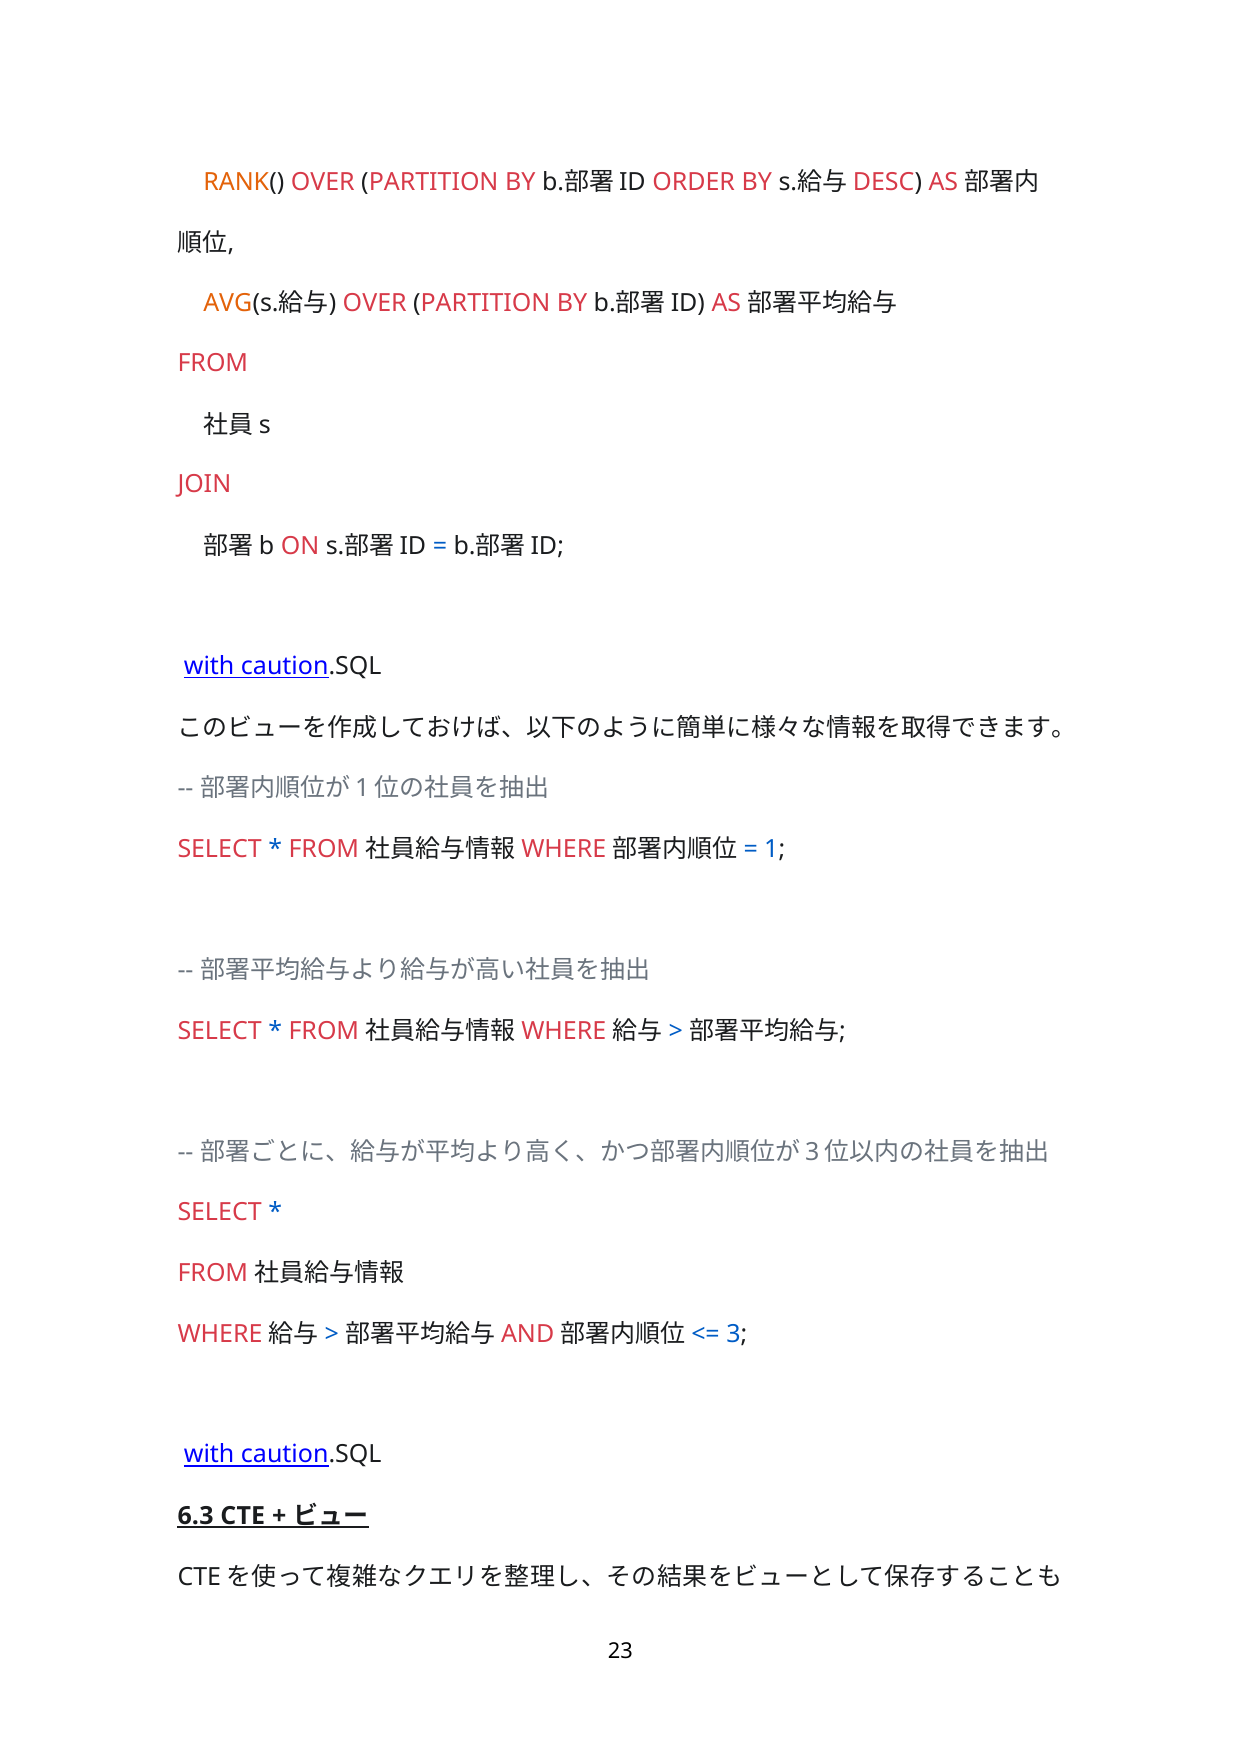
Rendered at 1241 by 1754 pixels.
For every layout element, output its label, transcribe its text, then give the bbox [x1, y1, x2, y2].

text WHERE 給与 > 部署平均給与 AND 部署内順位 <= 3; [177, 1301, 1063, 1362]
text 部署 b ON s.部署ID = b.部署ID; [177, 513, 1063, 574]
text JOIN [177, 453, 1063, 513]
subtitle 6.3 CTE + ビュー [177, 1483, 1063, 1544]
text -- 部署内順位が1位の社員を抽出 [177, 756, 1063, 816]
text SELECT * [177, 1180, 1063, 1241]
text SELECT * FROM 社員給与情報 WHERE 給与 > 部署平均給与; [177, 998, 1063, 1059]
text -- 部署ごとに、給与が平均より高く、かつ部署内順位が3位以内の社員を抽出 [177, 1119, 1063, 1180]
text このビューを作成しておけば、以下のように簡単に様々な情報を取得できます。 [177, 695, 1063, 756]
text RANK() OVER (PARTITION BY b.部署ID ORDER BY s.給与 DESC) AS 部署内順位, [177, 149, 1063, 271]
text FROM 社員給与情報 [177, 1241, 1063, 1301]
text SELECT * FROM 社員給与情報 WHERE 部署内順位 = 1; [177, 816, 1063, 877]
text 社員 s [177, 392, 1063, 453]
text FROM [177, 331, 1063, 392]
text -- 部署平均給与より給与が高い社員を抽出 [177, 938, 1063, 998]
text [177, 1544, 1063, 1604]
text with caution.SQL [177, 1423, 1063, 1483]
text AVG(s.給与) OVER (PARTITION BY b.部署ID) AS 部署平均給与 [177, 271, 1063, 331]
text with caution.SQL [177, 634, 1063, 695]
